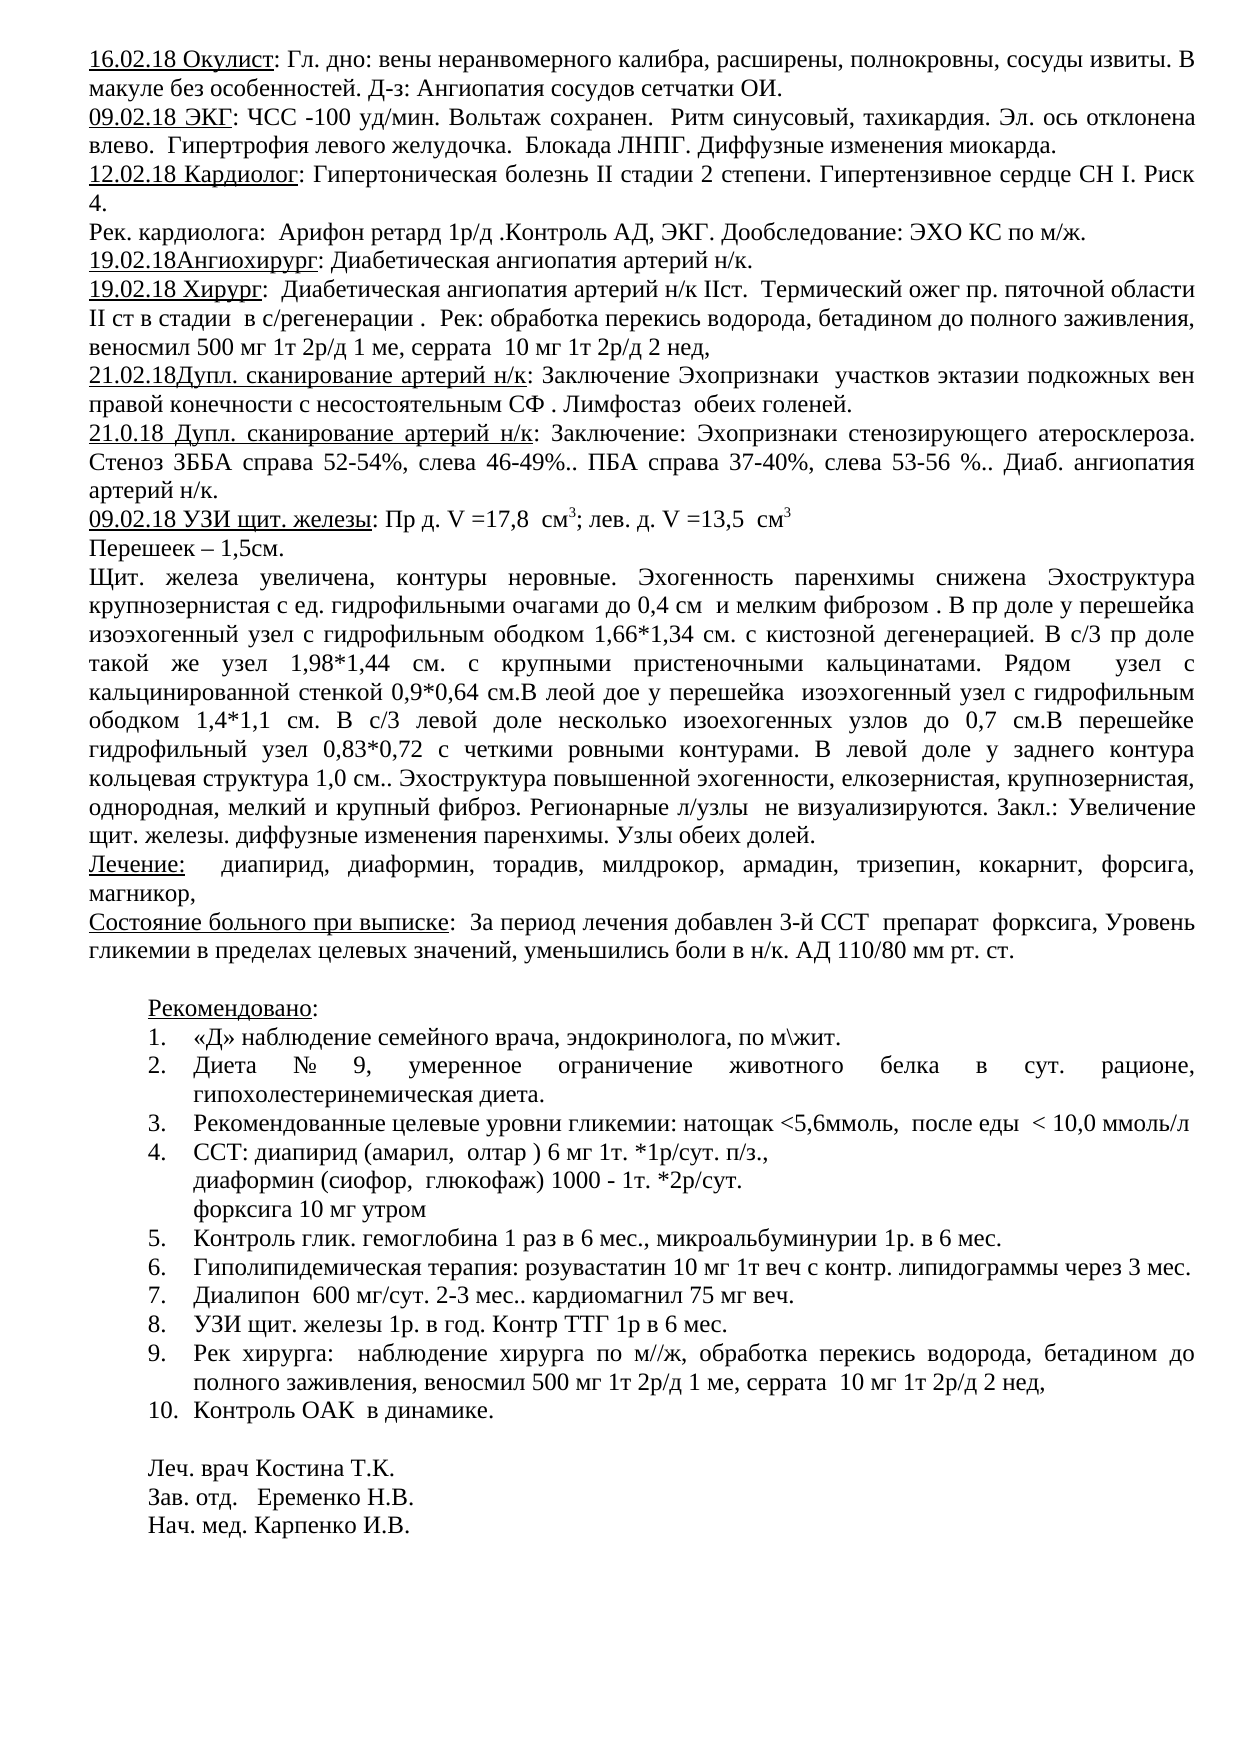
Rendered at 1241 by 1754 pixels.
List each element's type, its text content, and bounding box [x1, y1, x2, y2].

text форксига 10 мг утром [193, 1194, 1196, 1223]
text 21.02.18Дупл. сканирование артерий н/к: Заключение Эхопризнаки участков эктазии подкожных вен правой конечности с несостоятельным СФ . Лимфостаз обеих голеней. [89, 361, 1196, 418]
text Леч. врач [148, 1453, 1196, 1482]
text диаформин (сиофор, глюкофаж) 1000 - 1т. *2р/сут. [193, 1166, 1196, 1194]
list ССТ: диапирид (амарил, олтар ) 6 мг 1т. *1р/сут. п/з., [148, 1137, 1196, 1166]
text Лечение: диапирид, диаформин, торадив, милдрокор, армадин, тризепин, кокарнит, форсига, магникор, [89, 849, 1196, 907]
text Щит. железа увеличена, контуры неровные. Эхогенность паренхимы снижена Эхоструктура крупнозернистая с ед. гидрофильными очагами до 0,4 см и мелким фиброзом . В пр доле у перешейка изоэхогенный узел с гидрофильным ободком 1,66*1,34 см. с кистозной дегенерацией. В с/3 пр доле такой же узел 1,98*1,44 см. с крупными пристеночными кальцинатами. Рядом узел с кальцинированной стенкой 0,9*0,64 см.В леой дое у перешейка изоэхогенный узел с гидрофильным ободком 1,4*1,1 см. В с/3 левой доле несколько изоехогенных узлов до 0,7 см.В перешейке гидрофильный узел 0,83*0,72 с четкими ровными контурами. В левой доле у заднего контура кольцевая структура 1,0 см.. Эхоструктура повышенной эхогенности, елкозернистая, крупнозернистая, однородная, мелкий и крупный фиброз. Регионарные л/узлы не визуализируются. Закл.: щит. железы. диффузные изменения паренхимы. Узлы обеих долей. [89, 562, 1196, 849]
list Рекомендованные целевые уровни гликемии: натощак <5,6ммоль, после еды < 10,0 ммоль/л [148, 1108, 1196, 1137]
list Контроль глик. гемоглобина 1 раз в 6 мес., 1р. в 6 мес. [148, 1223, 1196, 1252]
list 600 мг/сут. 2-3 мес.. кардиомагнил 75 мг веч. [148, 1281, 1196, 1309]
text Нач. мед. Карпенко И.В. [148, 1511, 1196, 1539]
text Рек. кардиолога: Арифон ретард 1р/д .Контроль АД, ЭКГ. Дообследование: ЭХО КС по м/ж. [89, 217, 1196, 246]
list Диета № 9, умеренное ограничение животного белка в сут. рационе, гипохолестеринемическая диета. [148, 1051, 1196, 1108]
text 09.02.18 ЭКГ: ЧСС -100 уд/мин. Вольтаж Ритм синусовый, тахикардия. Эл. ось отклонена влево. Гипертрофия левого желудочка. Блокада ЛНПГ. Диффузные изменения миокарда. [89, 102, 1196, 159]
text 12.02.18 Кардиолог: Гипертоническая болезнь II стадии 2 степени. Гипертензивное сердце СН I. Риск 4. [89, 159, 1196, 217]
text 19.02.18Ангиохирург: Диабетическая ангиопатия артерий н/к. [89, 246, 1196, 274]
list Гиполипидемическая терапия: розувастатин 10 мг 1т веч с контр. липидограммы через 3 мес. [148, 1252, 1196, 1281]
text 21.0.18 Дупл. сканирование артерий н/к: Заключение: Эхопризнаки стенозирующего атеросклероза. Стеноз ЗББА справа 52-54%, слева 46-49%.. ПБА справа 37-40%, слева 53-56 %.. Диаб. ангиопатия артерий н/к. [89, 418, 1196, 504]
text 09.02.18 УЗИ щит. железы: Пр д. V =17,8 см3; лев. д. V =13,5 см3 [89, 504, 1196, 533]
list УЗИ щит. железы 1р. в год. Контр ТТГ 1р в 6 мес. [148, 1309, 1196, 1338]
text Перешеек – 1,5см. [89, 533, 1196, 562]
text Рекомендовано: [148, 993, 1196, 1022]
text 19.02.18 Хирург: Рек: обработка перекись водорода, бетадином до полного заживления, веносмил 500 мг 1т 2р/д 1 ме, серрата 10 мг 1т 2р/д 2 нед, [89, 274, 1196, 361]
list Контроль ОАК в динамике. [148, 1396, 1196, 1424]
text Состояние больного при выписке: За период лечения добавлен 3-й ССТ препарат форксига, Уровень гликемии в пределах целевых значений, уменьшились боли в н/к. АД 110/80 мм рт. ст. [89, 907, 1196, 964]
list «Д» наблюдение семейного врача, эндокринолога, по м\жит. [148, 1022, 1196, 1051]
text 16.02.18 Окулист: Гл. дно: вены неранвомерного калибра, расширены, полнокровны, сосуды извиты. В макуле без особенностей. Д-з: Ангиопатия сосудов сетчатки ОИ. [89, 44, 1196, 102]
